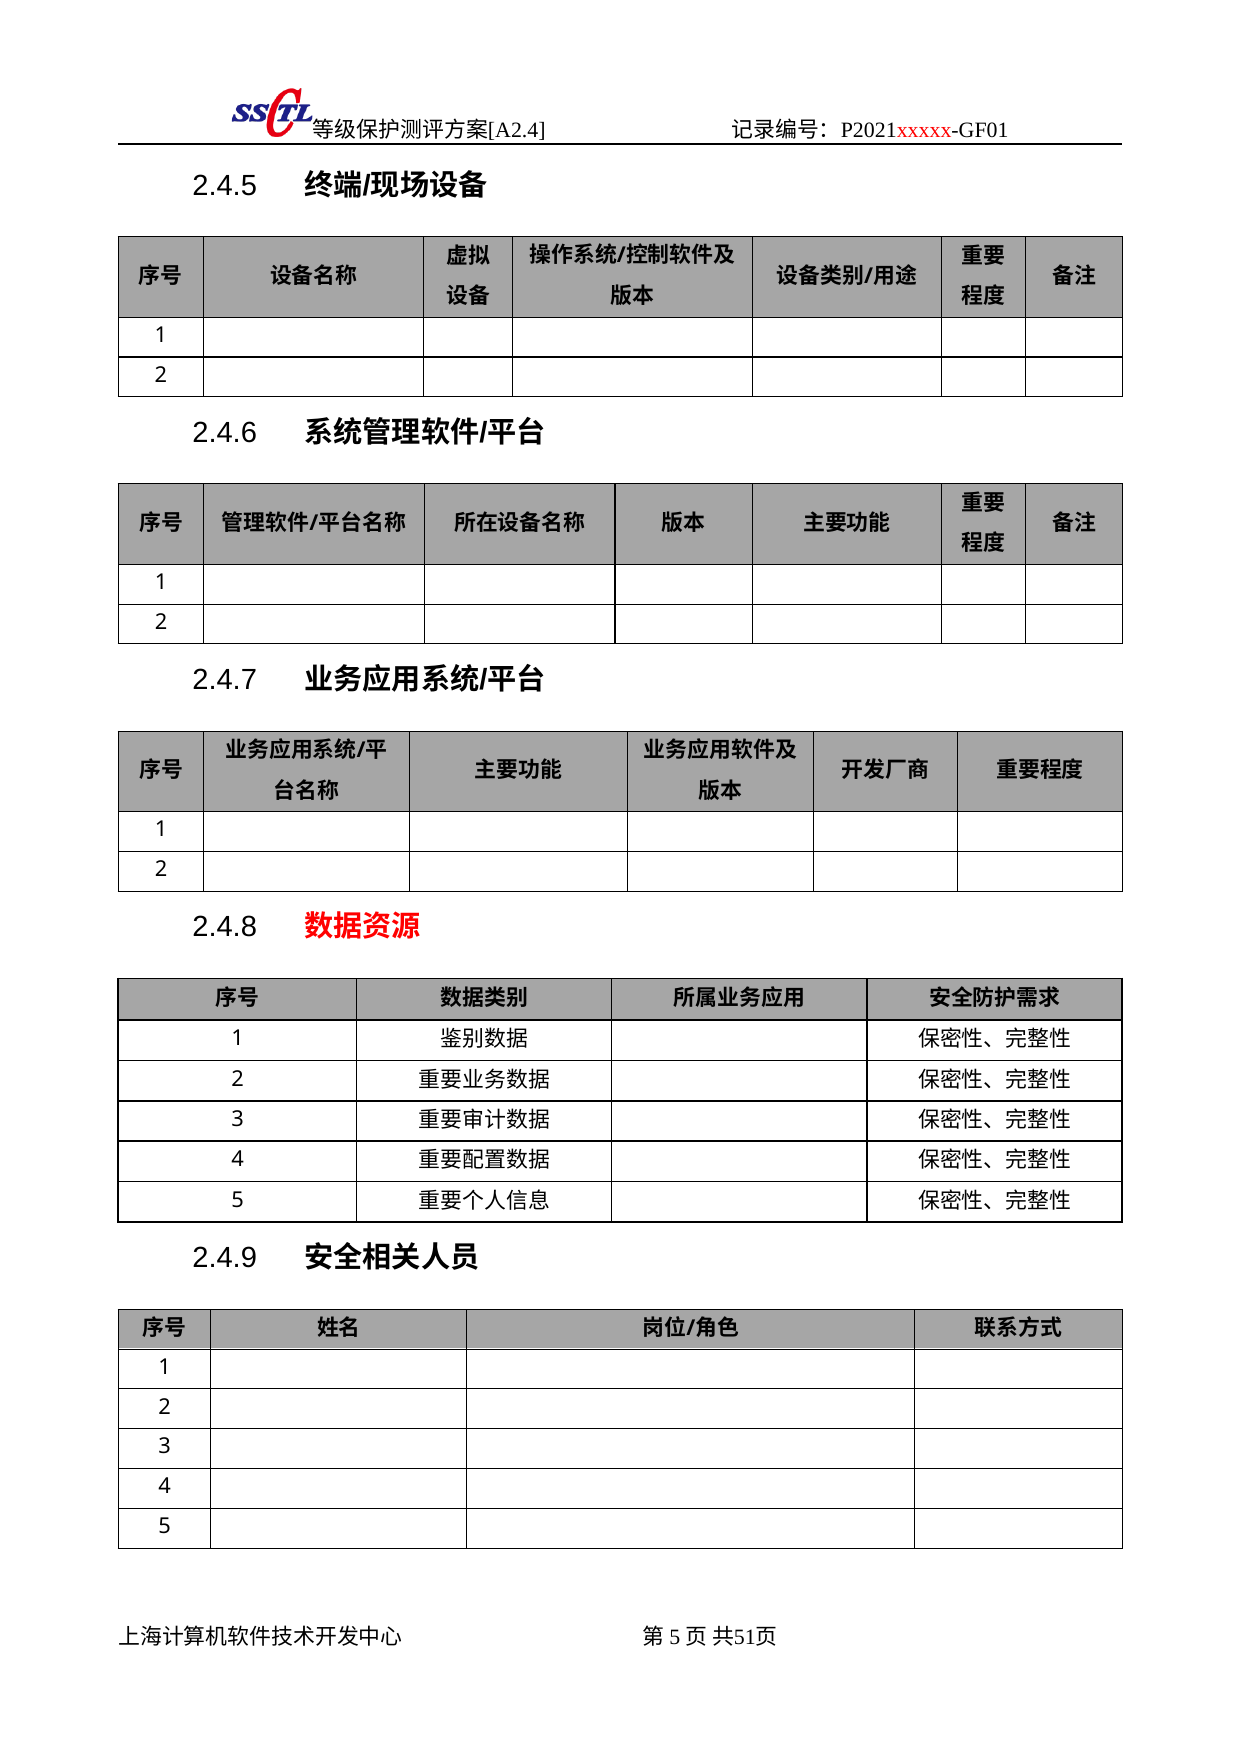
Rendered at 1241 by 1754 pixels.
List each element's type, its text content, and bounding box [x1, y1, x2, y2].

table_cell [513, 318, 752, 356]
table_cell [958, 812, 1122, 851]
table_cell [211, 1389, 466, 1428]
table_header 重要程度 [942, 484, 1025, 564]
table_header 设备名称 [204, 237, 423, 317]
table_header 姓名 [211, 1310, 466, 1348]
table_header 序号 [119, 484, 203, 564]
table_cell [616, 605, 752, 643]
table_cell 重要业务数据 [357, 1061, 611, 1100]
table_cell [616, 565, 752, 603]
table_cell [915, 1350, 1122, 1388]
table_header 重要程度 [942, 237, 1025, 317]
subtitle 安全相关人员 [192, 1223, 1122, 1287]
table_cell [753, 605, 941, 643]
table_cell [612, 1021, 866, 1060]
table_cell [119, 812, 203, 851]
table_cell [467, 1429, 914, 1468]
table_cell [467, 1509, 914, 1547]
table_cell [211, 1350, 466, 1388]
table_header 备注 [1026, 237, 1122, 317]
table_cell 重要个人信息 [357, 1182, 611, 1221]
table_cell [119, 605, 203, 643]
table_header 安全防护需求 [868, 979, 1121, 1019]
table_cell [119, 358, 203, 396]
table_header 业务应用系统/平台名称 [204, 732, 409, 811]
table_header 序号 [119, 979, 356, 1019]
table_cell [119, 565, 203, 603]
table_cell [467, 1350, 914, 1388]
table_cell [119, 1061, 356, 1100]
table_header 虚拟设备 [424, 237, 512, 317]
table_cell [942, 565, 1025, 603]
table_cell [958, 852, 1122, 891]
table_cell [753, 318, 941, 356]
table_cell [915, 1469, 1122, 1508]
table_cell [424, 318, 512, 356]
table_cell [467, 1389, 914, 1428]
table_cell [425, 565, 614, 603]
table_cell [612, 1061, 866, 1100]
table_cell [204, 605, 424, 643]
table_cell [211, 1509, 466, 1547]
table_cell [211, 1429, 466, 1468]
table_cell [753, 358, 941, 396]
table_header 序号 [119, 732, 203, 811]
table_header 主要功能 [410, 732, 627, 811]
table_cell [915, 1509, 1122, 1547]
table_header 岗位/角色 [467, 1310, 914, 1348]
table_cell [1026, 318, 1122, 356]
table_cell [915, 1429, 1122, 1468]
table_cell [119, 1469, 210, 1508]
table_cell [513, 358, 752, 396]
table_cell [942, 358, 1025, 396]
table_cell [119, 1429, 210, 1468]
subtitle 数据资源 [192, 892, 1122, 957]
table_cell [410, 852, 627, 891]
table_cell [424, 358, 512, 396]
table_cell [425, 605, 614, 643]
table_header 所在设备名称 [425, 484, 614, 564]
table_cell [814, 852, 957, 891]
table_cell [628, 812, 813, 851]
table_cell [612, 1142, 866, 1181]
subtitle 业务应用系统/平台 [192, 644, 1122, 709]
table_cell [204, 318, 423, 356]
table_cell [915, 1389, 1122, 1428]
table_cell [119, 1021, 356, 1060]
table_cell 重要配置数据 [357, 1142, 611, 1181]
table_header 管理软件/平台名称 [204, 484, 424, 564]
table_cell [628, 852, 813, 891]
table_header 数据类别 [357, 979, 611, 1019]
table_header 序号 [119, 1310, 210, 1348]
table_cell [211, 1469, 466, 1508]
table_cell [1026, 565, 1122, 603]
table_cell 重要审计数据 [357, 1102, 611, 1140]
table_cell 保密性、完整性 [868, 1102, 1121, 1140]
table_cell [204, 812, 409, 851]
table_cell 保密性、完整性 [868, 1021, 1121, 1060]
table_cell [753, 565, 941, 603]
table_cell 保密性、完整性 [868, 1061, 1121, 1100]
table_cell [119, 1102, 356, 1140]
table_cell [119, 1509, 210, 1547]
table_cell [119, 1142, 356, 1181]
table_header 所属业务应用 [612, 979, 866, 1019]
table_cell 保密性、完整性 [868, 1182, 1121, 1221]
table_cell [814, 812, 957, 851]
table_header 设备类别/用途 [753, 237, 941, 317]
table_cell [410, 812, 627, 851]
table_cell [612, 1102, 866, 1140]
table_cell [119, 1350, 210, 1388]
table_cell 保密性、完整性 [868, 1142, 1121, 1181]
table_cell [204, 565, 424, 603]
subtitle 系统管理软件/平台 [192, 397, 1122, 462]
table_cell [119, 1182, 356, 1221]
table_header 联系方式 [915, 1310, 1122, 1348]
table_cell [1026, 358, 1122, 396]
table_cell [119, 318, 203, 356]
table_header 开发厂商 [814, 732, 957, 811]
table_cell [612, 1182, 866, 1221]
table_cell [942, 605, 1025, 643]
table_header 操作系统/控制软件及版本 [513, 237, 752, 317]
table_cell [467, 1469, 914, 1508]
table_header 业务应用软件及版本 [628, 732, 813, 811]
table_cell [942, 318, 1025, 356]
subtitle 终端/现场设备 [192, 150, 1122, 215]
table_header 序号 [119, 237, 203, 317]
table_cell [119, 1389, 210, 1428]
table_cell [204, 852, 409, 891]
table_cell [119, 852, 203, 891]
table_cell [1026, 605, 1122, 643]
table_header 版本 [616, 484, 752, 564]
table_header 备注 [1026, 484, 1122, 564]
table_header 重要程度 [958, 732, 1122, 811]
picture [231, 88, 313, 137]
table_header 主要功能 [753, 484, 941, 564]
table_cell [204, 358, 423, 396]
table_cell 鉴别数据 [357, 1021, 611, 1060]
